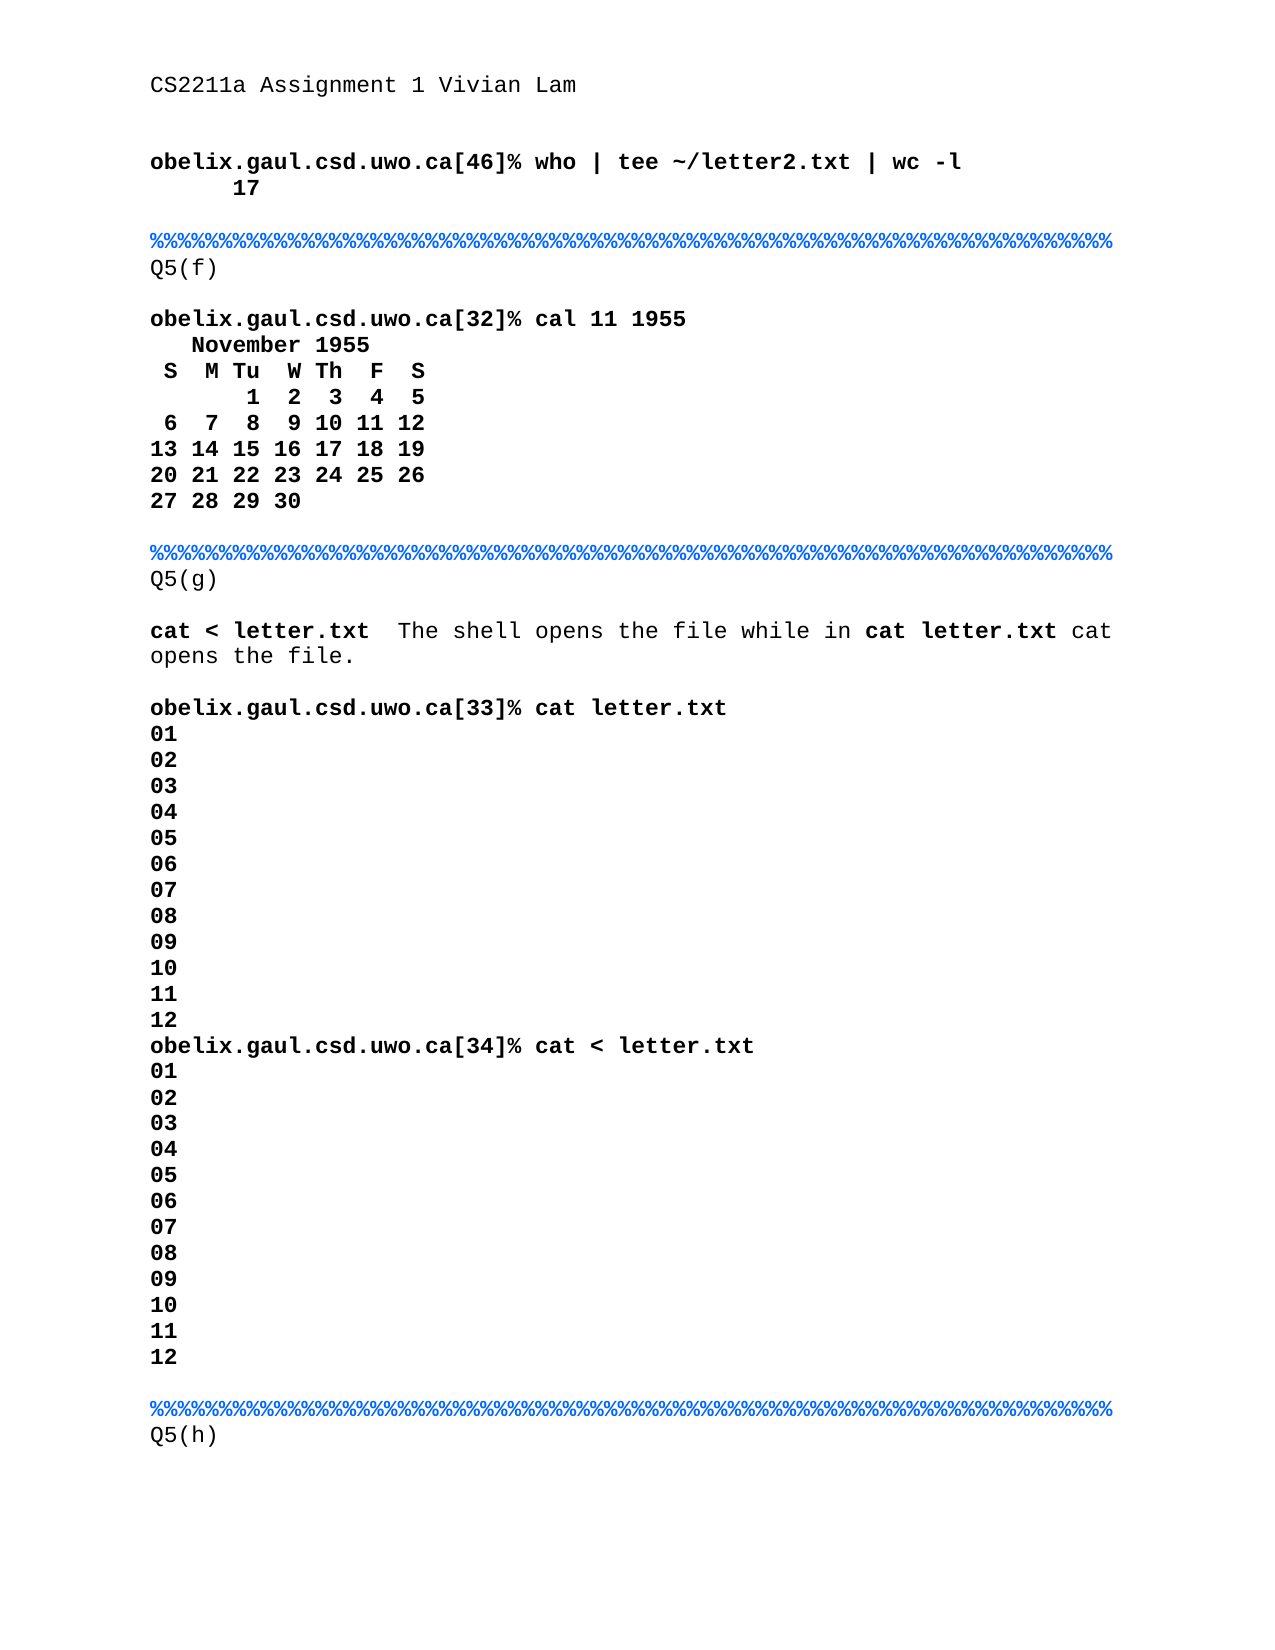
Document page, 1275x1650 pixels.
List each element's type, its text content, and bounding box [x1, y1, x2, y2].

text 07 [150, 1216, 1125, 1241]
text 05 [150, 1164, 1125, 1189]
text 02 [150, 1086, 1125, 1112]
text 6 7 8 9 10 11 12 [150, 411, 1125, 437]
text 04 [150, 1138, 1125, 1164]
text 12 [150, 1008, 1125, 1034]
text obelix.gaul.csd.uwo.ca[33]% cat letter.txt [150, 697, 1125, 723]
text 12 [150, 1345, 1125, 1371]
text 06 [150, 852, 1125, 878]
text %%%%%%%%%%%%%%%%%%%%%%%%%%%%%%%%%%%%%%%%%%%%%%%%%%%%%%%%%%%%%%%%%%%%%% [150, 541, 1125, 567]
text 11 [150, 982, 1125, 1008]
text 08 [150, 904, 1125, 930]
text obelix.gaul.csd.uwo.ca[32]% cal 11 1955 [150, 308, 1125, 334]
text 07 [150, 878, 1125, 904]
text 17 [150, 176, 1125, 202]
text Q5(h) [150, 1423, 1125, 1449]
text 05 [150, 826, 1125, 852]
text 03 [150, 774, 1125, 801]
text 10 [150, 1293, 1125, 1319]
text 06 [150, 1189, 1125, 1216]
text 1 2 3 4 5 [150, 386, 1125, 411]
text 03 [150, 1112, 1125, 1138]
text 02 [150, 749, 1125, 774]
text 27 28 29 30 [150, 489, 1125, 515]
text 10 [150, 956, 1125, 982]
text obelix.gaul.csd.uwo.ca[46]% who | tee ~/letter2.txt | wc -l [150, 150, 1125, 176]
text 08 [150, 1241, 1125, 1267]
text %%%%%%%%%%%%%%%%%%%%%%%%%%%%%%%%%%%%%%%%%%%%%%%%%%%%%%%%%%%%%%%%%%%%%% [150, 1397, 1125, 1423]
text cat < letter.txt The shell opens the file while in cat letter.txt cat opens the file. [150, 619, 1125, 671]
text 09 [150, 930, 1125, 956]
text 20 21 22 23 24 25 26 [150, 463, 1125, 489]
text 04 [150, 801, 1125, 826]
text Q5(f) [150, 256, 1125, 282]
text 01 [150, 723, 1125, 749]
text Q5(g) [150, 567, 1125, 593]
text 13 14 15 16 17 18 19 [150, 437, 1125, 463]
text 11 [150, 1319, 1125, 1345]
text November 1955 [150, 334, 1125, 359]
text 09 [150, 1267, 1125, 1293]
text S M Tu W Th F S [150, 359, 1125, 386]
text obelix.gaul.csd.uwo.ca[34]% cat < letter.txt [150, 1034, 1125, 1060]
text %%%%%%%%%%%%%%%%%%%%%%%%%%%%%%%%%%%%%%%%%%%%%%%%%%%%%%%%%%%%%%%%%%%%%% [150, 230, 1125, 256]
text 01 [150, 1060, 1125, 1086]
